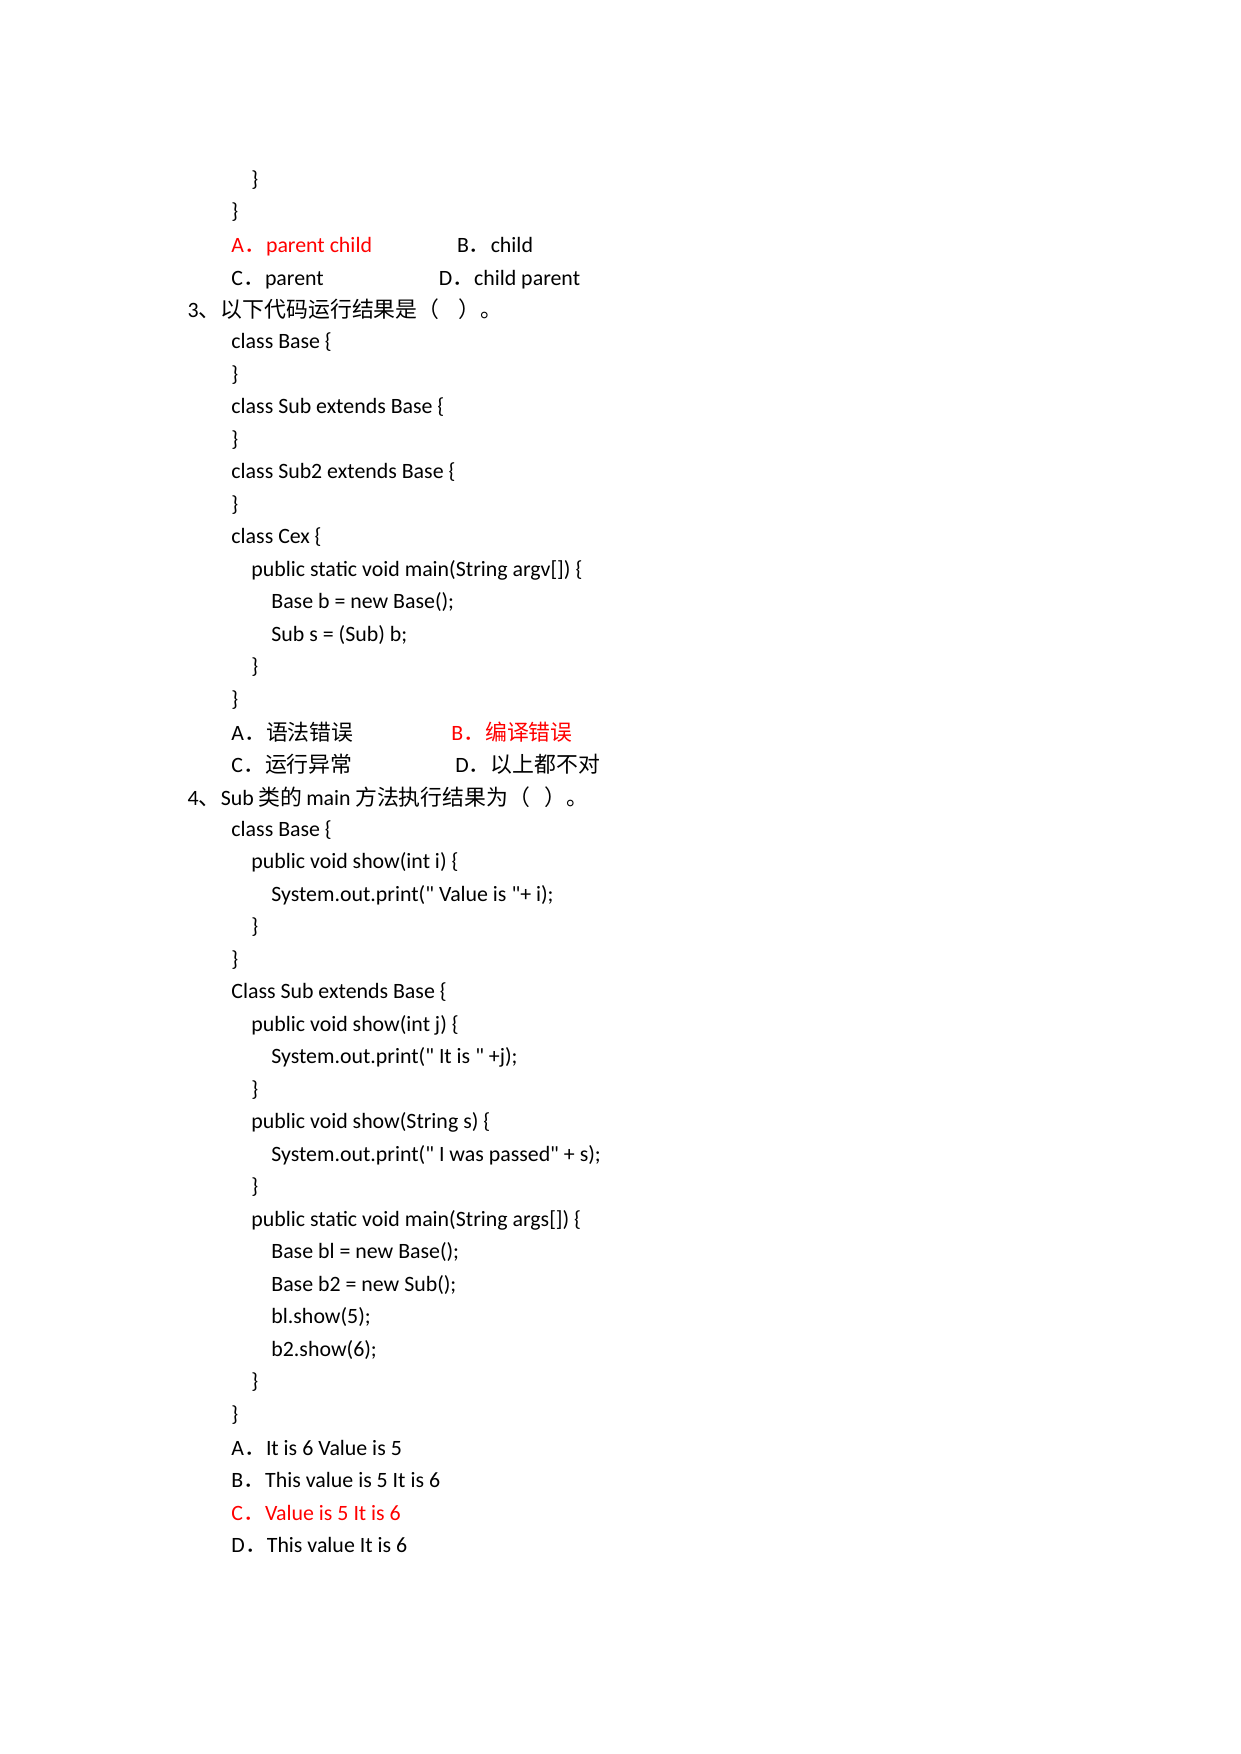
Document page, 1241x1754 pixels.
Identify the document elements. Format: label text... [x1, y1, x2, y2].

list B．This value is 5 It is 6 [187, 1462, 1053, 1494]
list } [187, 909, 1053, 942]
list 4、Sub类的main方法执行结果为（ ）。 [187, 779, 1053, 812]
list } [187, 682, 1053, 714]
list } [187, 1169, 1053, 1202]
list class Base { [187, 812, 1053, 844]
list Class Sub extends Base { [187, 974, 1053, 1007]
list } [187, 487, 1053, 519]
list A．It is 6 Value is 5 [187, 1429, 1053, 1462]
list class Sub extends Base { [187, 389, 1053, 422]
list Base b = new Base(); [187, 584, 1053, 617]
list bl.show(5); [187, 1299, 1053, 1332]
list class Base { [187, 324, 1053, 357]
list class Sub2 extends Base { [187, 454, 1053, 487]
list Base bl = new Base(); [187, 1234, 1053, 1267]
list public void show(String s) { [187, 1104, 1053, 1137]
list class Cex { [187, 519, 1053, 552]
list } [187, 1072, 1053, 1104]
list } [187, 942, 1053, 974]
list D．This value It is 6 [187, 1527, 1053, 1559]
list C．parent D．child parent [187, 259, 1053, 292]
list } [187, 649, 1053, 682]
list System.out.print(" It is " +j); [187, 1039, 1053, 1072]
list } [187, 422, 1053, 454]
list A．语法错误 B．编译错误 [187, 714, 1053, 747]
list System.out.print(" Value is "+ i); [187, 877, 1053, 909]
list Base b2 = new Sub(); [187, 1267, 1053, 1299]
list } [187, 1397, 1053, 1429]
list C．运行异常 D．以上都不对 [187, 747, 1053, 779]
list public void show(int i) { [187, 844, 1053, 877]
list } [187, 162, 1053, 194]
list b2.show(6); [187, 1332, 1053, 1364]
list System.out.print(" I was passed" + s); [187, 1137, 1053, 1169]
list public static void main(String args[]) { [187, 1202, 1053, 1234]
list } [187, 194, 1053, 227]
list A．parent child B．child [187, 227, 1053, 259]
list } [187, 357, 1053, 389]
list public static void main(String argv[]) { [187, 552, 1053, 584]
list 3、以下代码运行结果是（ ）。 [187, 292, 1053, 324]
list } [187, 1364, 1053, 1397]
list public void show(int j) { [187, 1007, 1053, 1039]
list Sub s = (Sub) b; [187, 617, 1053, 649]
list C．Value is 5 It is 6 [187, 1494, 1053, 1527]
